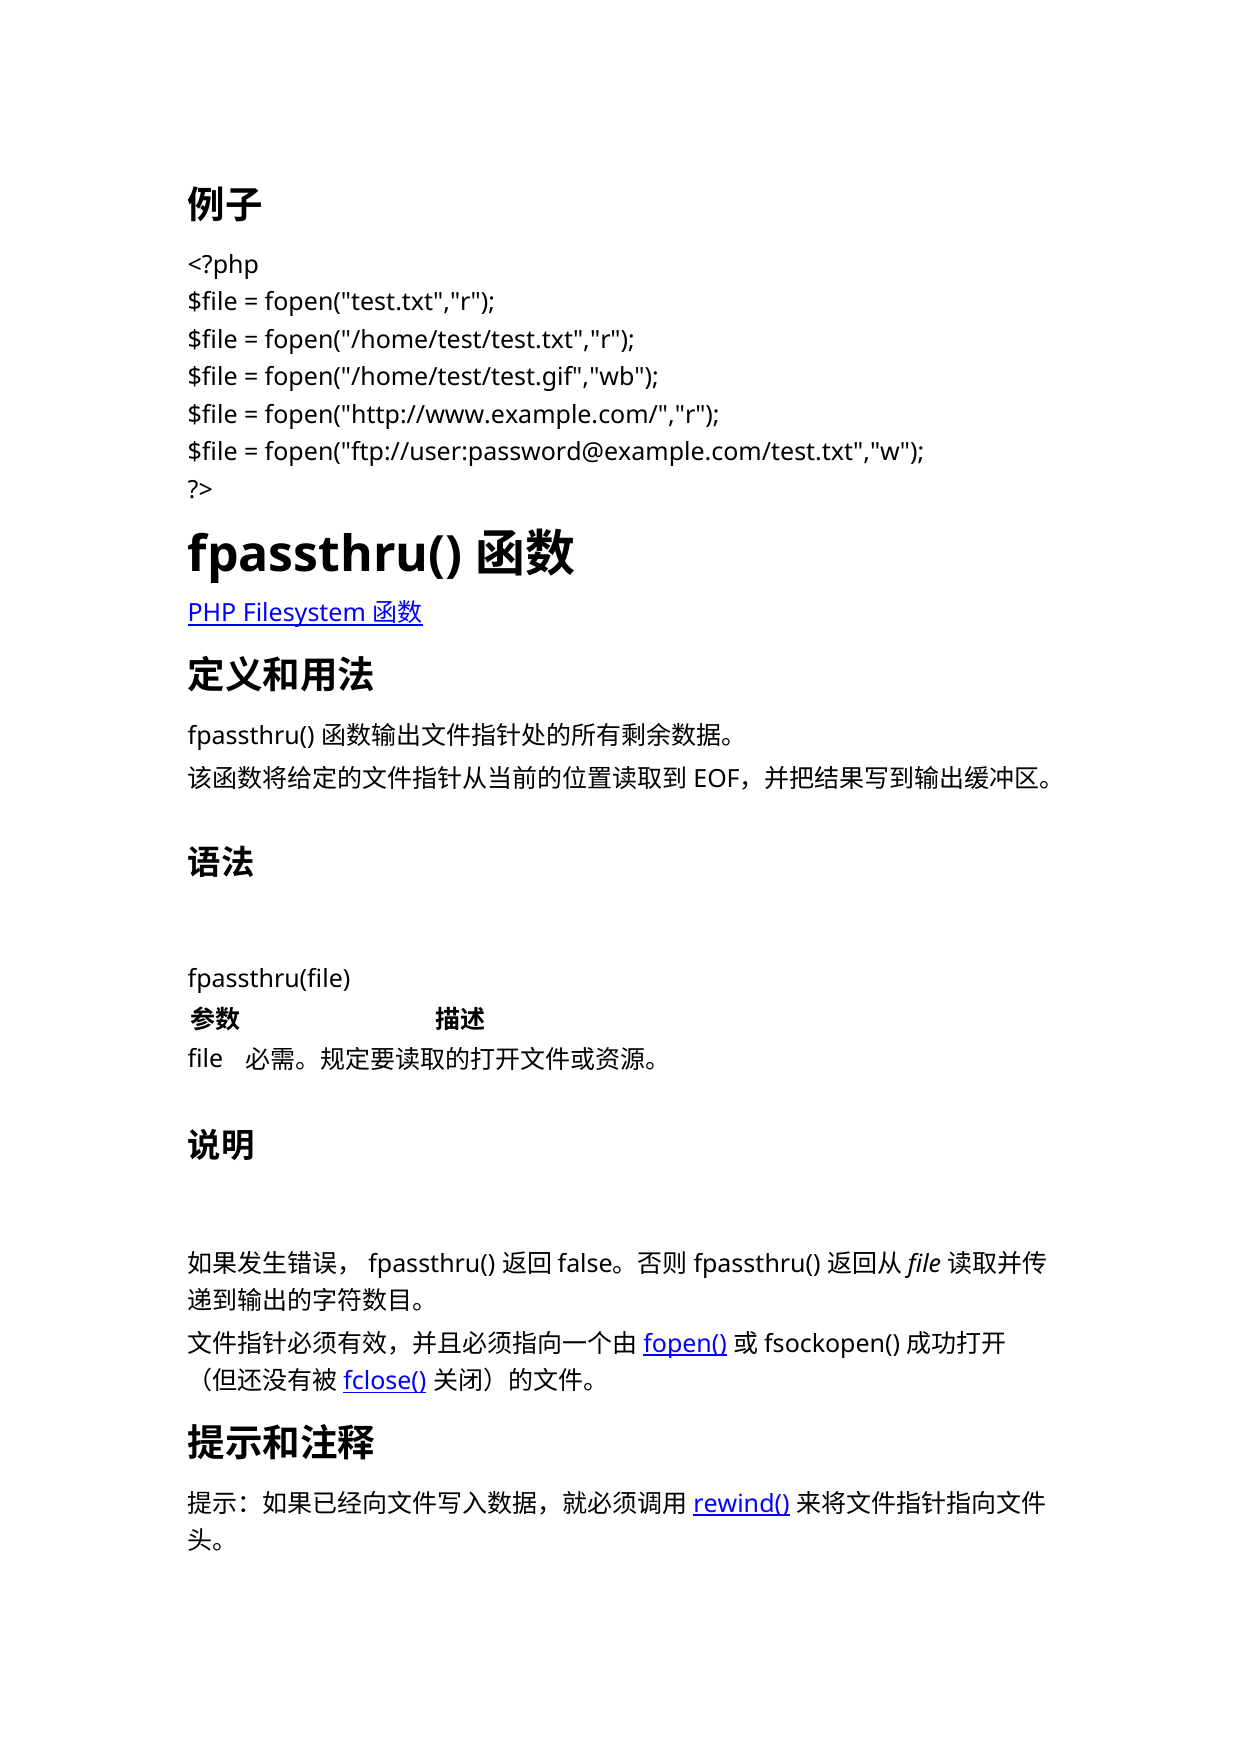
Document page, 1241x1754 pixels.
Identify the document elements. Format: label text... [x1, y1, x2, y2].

table_header 参数 [186, 997, 244, 1037]
subtitle 定义和用法 [187, 635, 1053, 710]
table_header 描述 [244, 997, 677, 1037]
subtitle 语法 [187, 822, 1053, 897]
text $file = fopen("ftp://user:password@example.com/test.txt","w"); [187, 432, 1053, 469]
text 提示：如果已经向文件写入数据，就必须调用 rewind() 来将文件指针指向文件头。 [187, 1483, 1053, 1558]
text PHP Filesystem 函数 [187, 592, 1053, 630]
table_cell file [186, 1038, 244, 1078]
text ?> [187, 469, 1053, 507]
subtitle 例子 [187, 164, 1053, 239]
text fpassthru() 函数输出文件指针处的所有剩余数据。 [187, 715, 1053, 752]
text 该函数将给定的文件指针从当前的位置读取到 EOF，并把结果写到输出缓冲区。 [187, 758, 1053, 795]
text $file = fopen("/home/test/test.txt","r"); [187, 319, 1053, 357]
text fpassthru(file) [187, 959, 1053, 997]
text $file = fopen("http://www.example.com/","r"); [187, 394, 1053, 432]
text $file = fopen("/home/test/test.gif","wb"); [187, 357, 1053, 394]
subtitle 说明 [187, 1105, 1053, 1180]
text 文件指针必须有效，并且必须指向一个由 fopen() 或 fsockopen() 成功打开（但还没有被 fclose() 关闭）的文件。 [187, 1322, 1053, 1397]
text <?php [187, 244, 1053, 282]
table_cell 必需。规定要读取的打开文件或资源。 [244, 1038, 677, 1078]
text 如果发生错误， fpassthru() 返回 false。否则 fpassthru() 返回从 file 读取并传递到输出的字符数目。 [187, 1242, 1053, 1317]
text $file = fopen("test.txt","r"); [187, 282, 1053, 319]
subtitle 提示和注释 [187, 1403, 1053, 1478]
subtitle fpassthru() 函数 [187, 512, 1053, 587]
